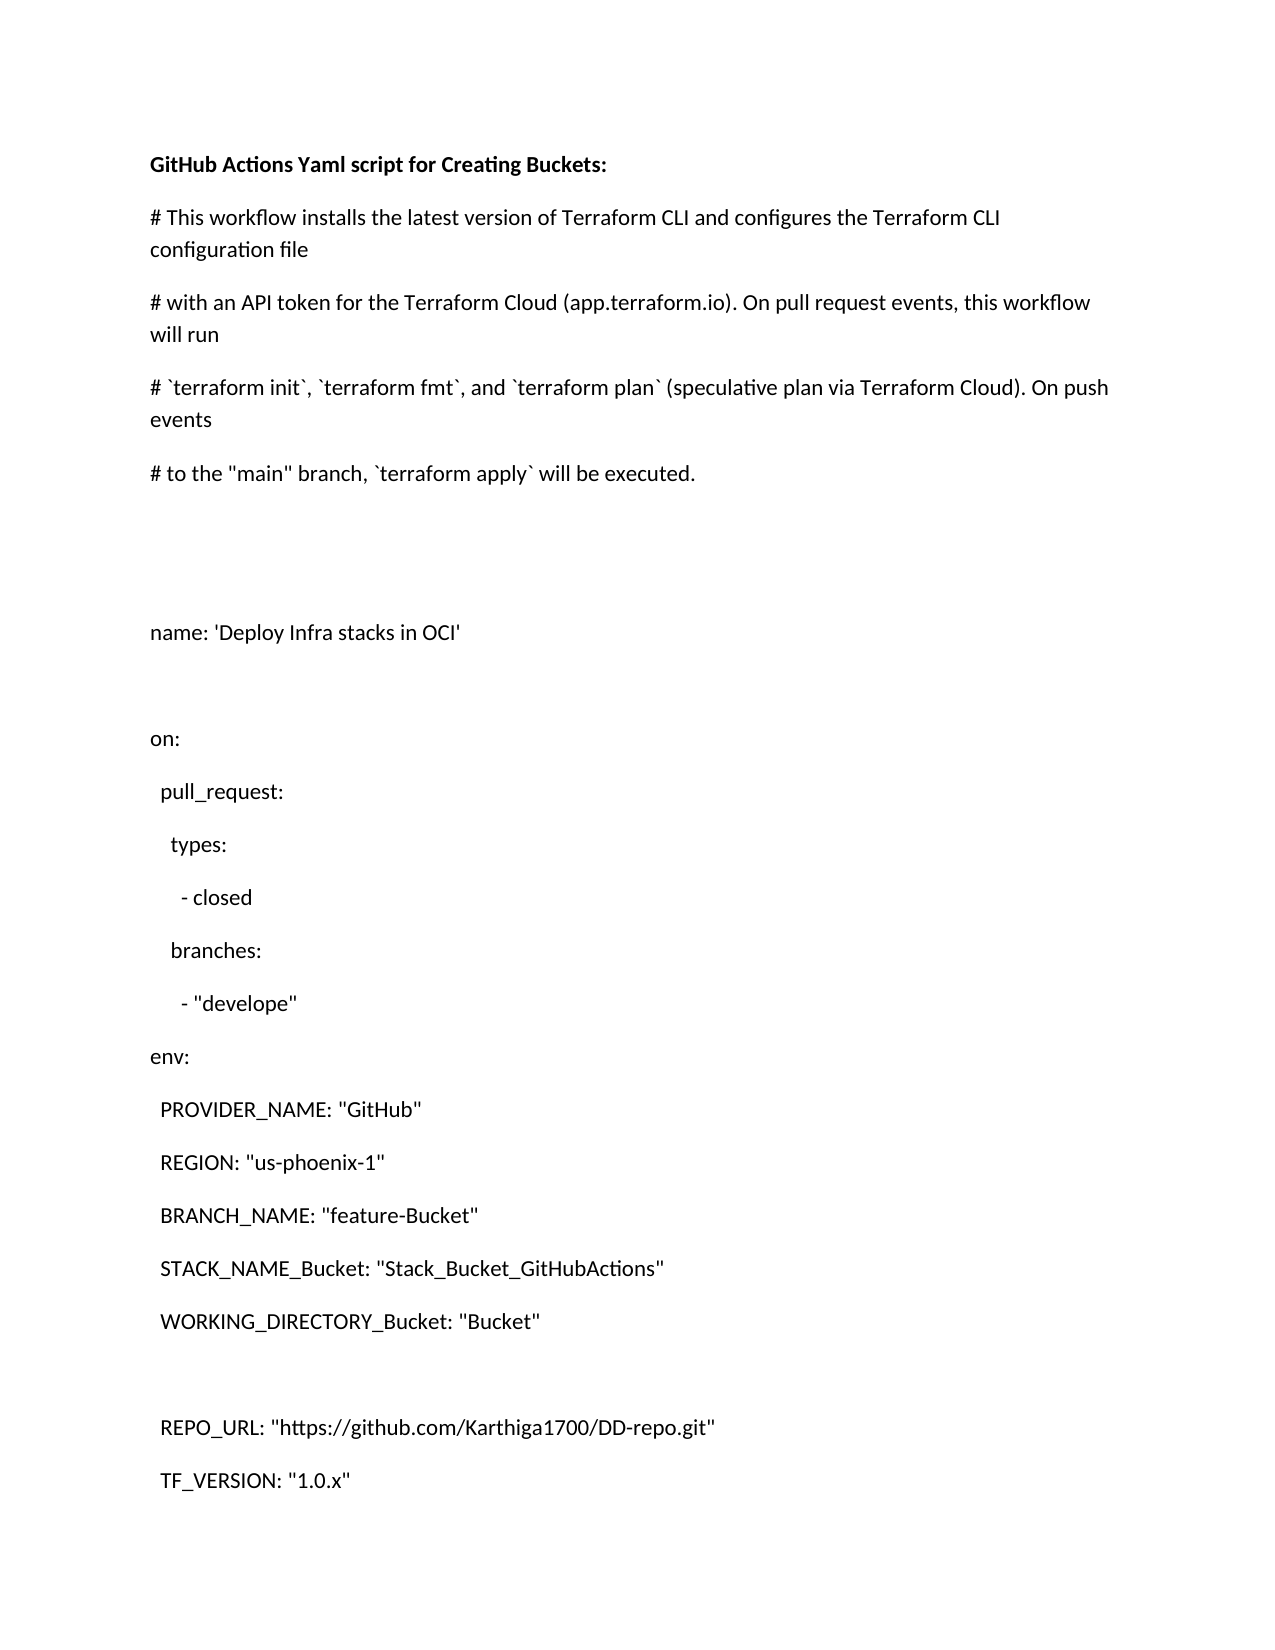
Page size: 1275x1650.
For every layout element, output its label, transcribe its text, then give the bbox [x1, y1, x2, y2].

text WORKING_DIRECTORY_Bucket: "Bucket" [150, 1307, 1125, 1335]
text types: [150, 830, 1125, 858]
text # with an API token for the Terraform Cloud (app.terraform.io). On pull request events, this workflow will run [150, 288, 1125, 348]
text name: 'Deploy Infra stacks in OCI' [150, 618, 1125, 646]
text BRANCH_NAME: "feature-Bucket" [150, 1201, 1125, 1229]
text - closed [150, 883, 1125, 911]
text PROVIDER_NAME: "GitHub" [150, 1095, 1125, 1123]
text GitHub Actions Yaml script for Creating Buckets: [150, 150, 1125, 178]
text # `terraform init`, `terraform fmt`, and `terraform plan` (speculative plan via Terraform Cloud). On push events [150, 373, 1125, 434]
text TF_VERSION: "1.0.x" [150, 1466, 1125, 1494]
text env: [150, 1042, 1125, 1070]
text branches: [150, 936, 1125, 964]
text REPO_URL: "https://github.com/Karthiga1700/DD-repo.git" [150, 1413, 1125, 1441]
text - "develope" [150, 989, 1125, 1017]
text # to the "main" branch, `terraform apply` will be executed. [150, 459, 1125, 487]
text # This workflow installs the latest version of Terraform CLI and configures the Terraform CLI configuration file [150, 203, 1125, 263]
text REGION: "us-phoenix-1" [150, 1148, 1125, 1176]
text on: [150, 724, 1125, 752]
text pull_request: [150, 777, 1125, 805]
text STACK_NAME_Bucket: "Stack_Bucket_GitHubActions" [150, 1254, 1125, 1282]
